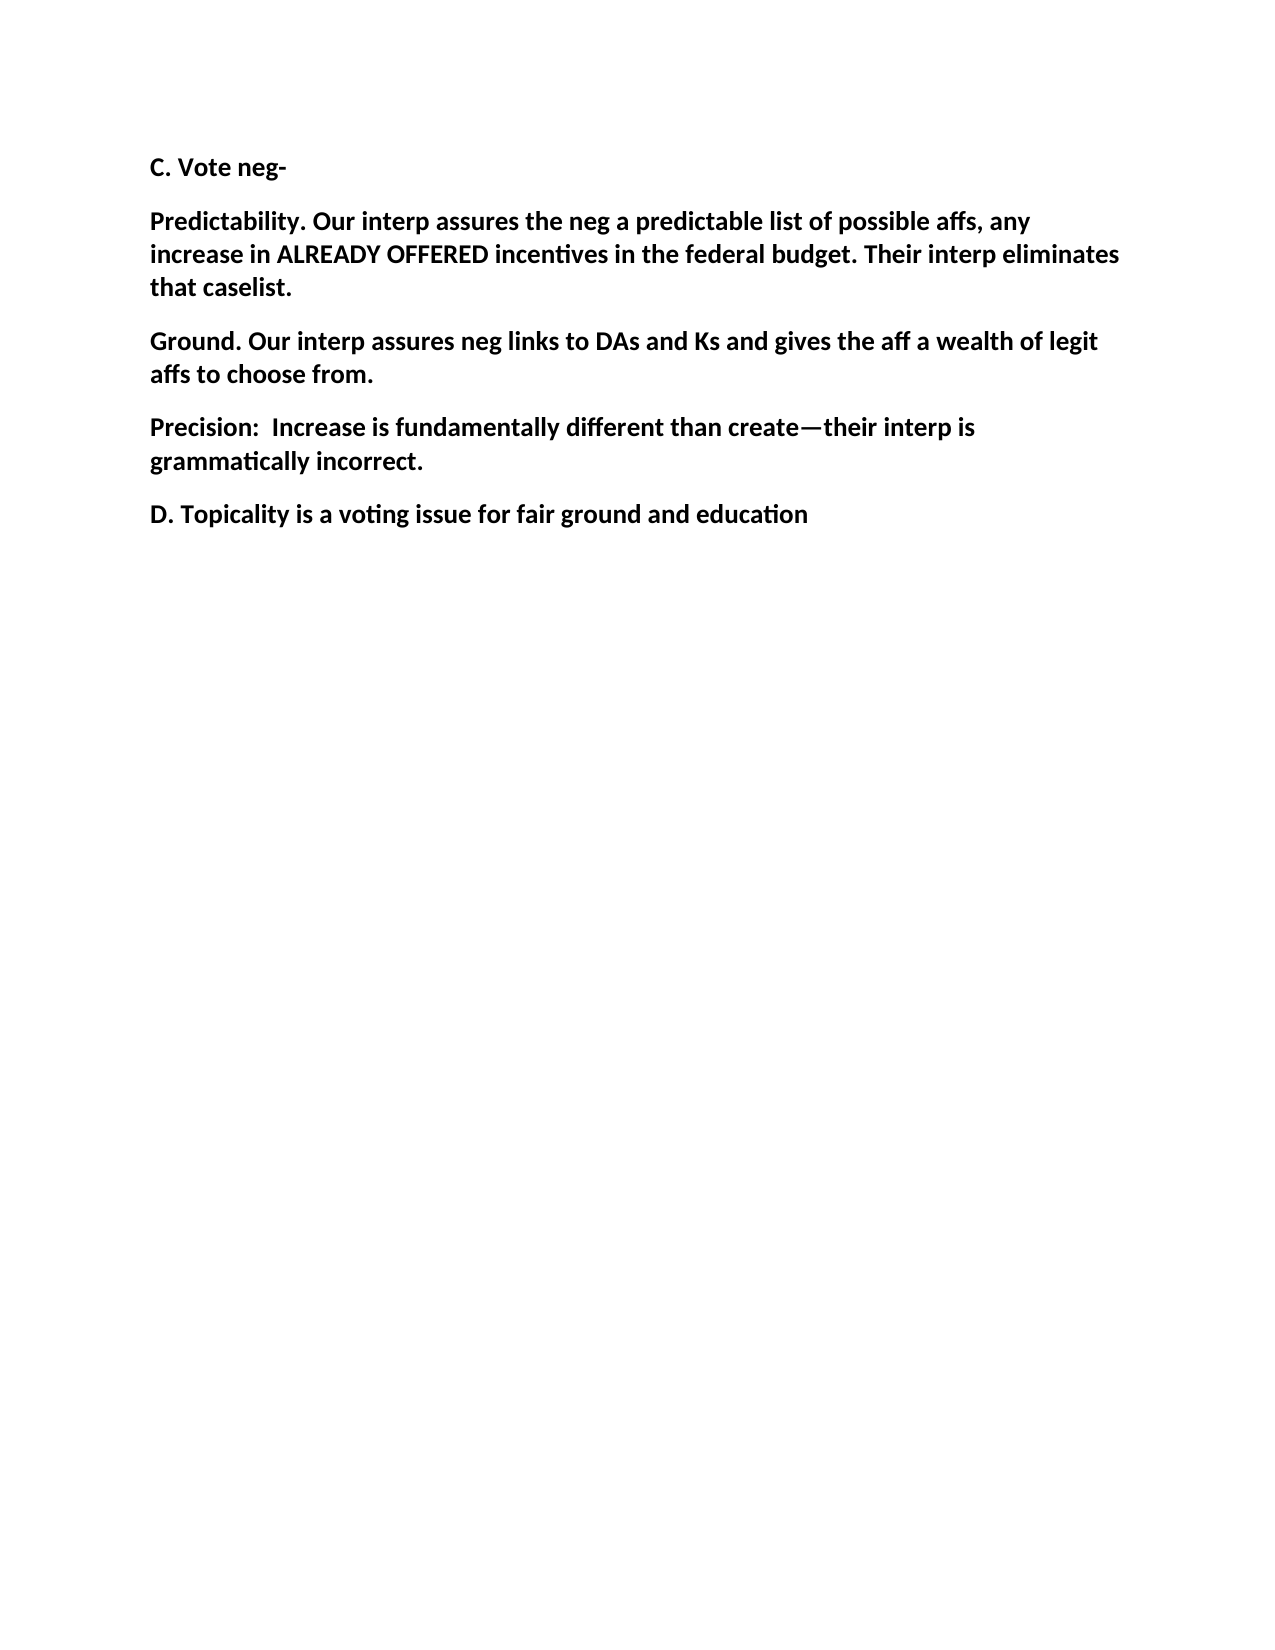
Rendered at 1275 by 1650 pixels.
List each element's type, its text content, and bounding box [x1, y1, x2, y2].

subtitle Predictability. Our interp assures the neg a predictable list of possible affs, any increase in ALREADY OFFERED incentives in the federal budget. Their interp eliminates that caselist. [150, 204, 1125, 303]
subtitle D. Topicality is a voting issue for fair ground and education [150, 497, 1125, 531]
subtitle C. Vote neg- [150, 150, 1125, 183]
subtitle Precision: Increase is fundamentally different than create—their interp is grammatically incorrect. [150, 411, 1125, 477]
subtitle Ground. Our interp assures neg links to DAs and Ks and gives the aff a wealth of legit affs to choose from. [150, 324, 1125, 390]
